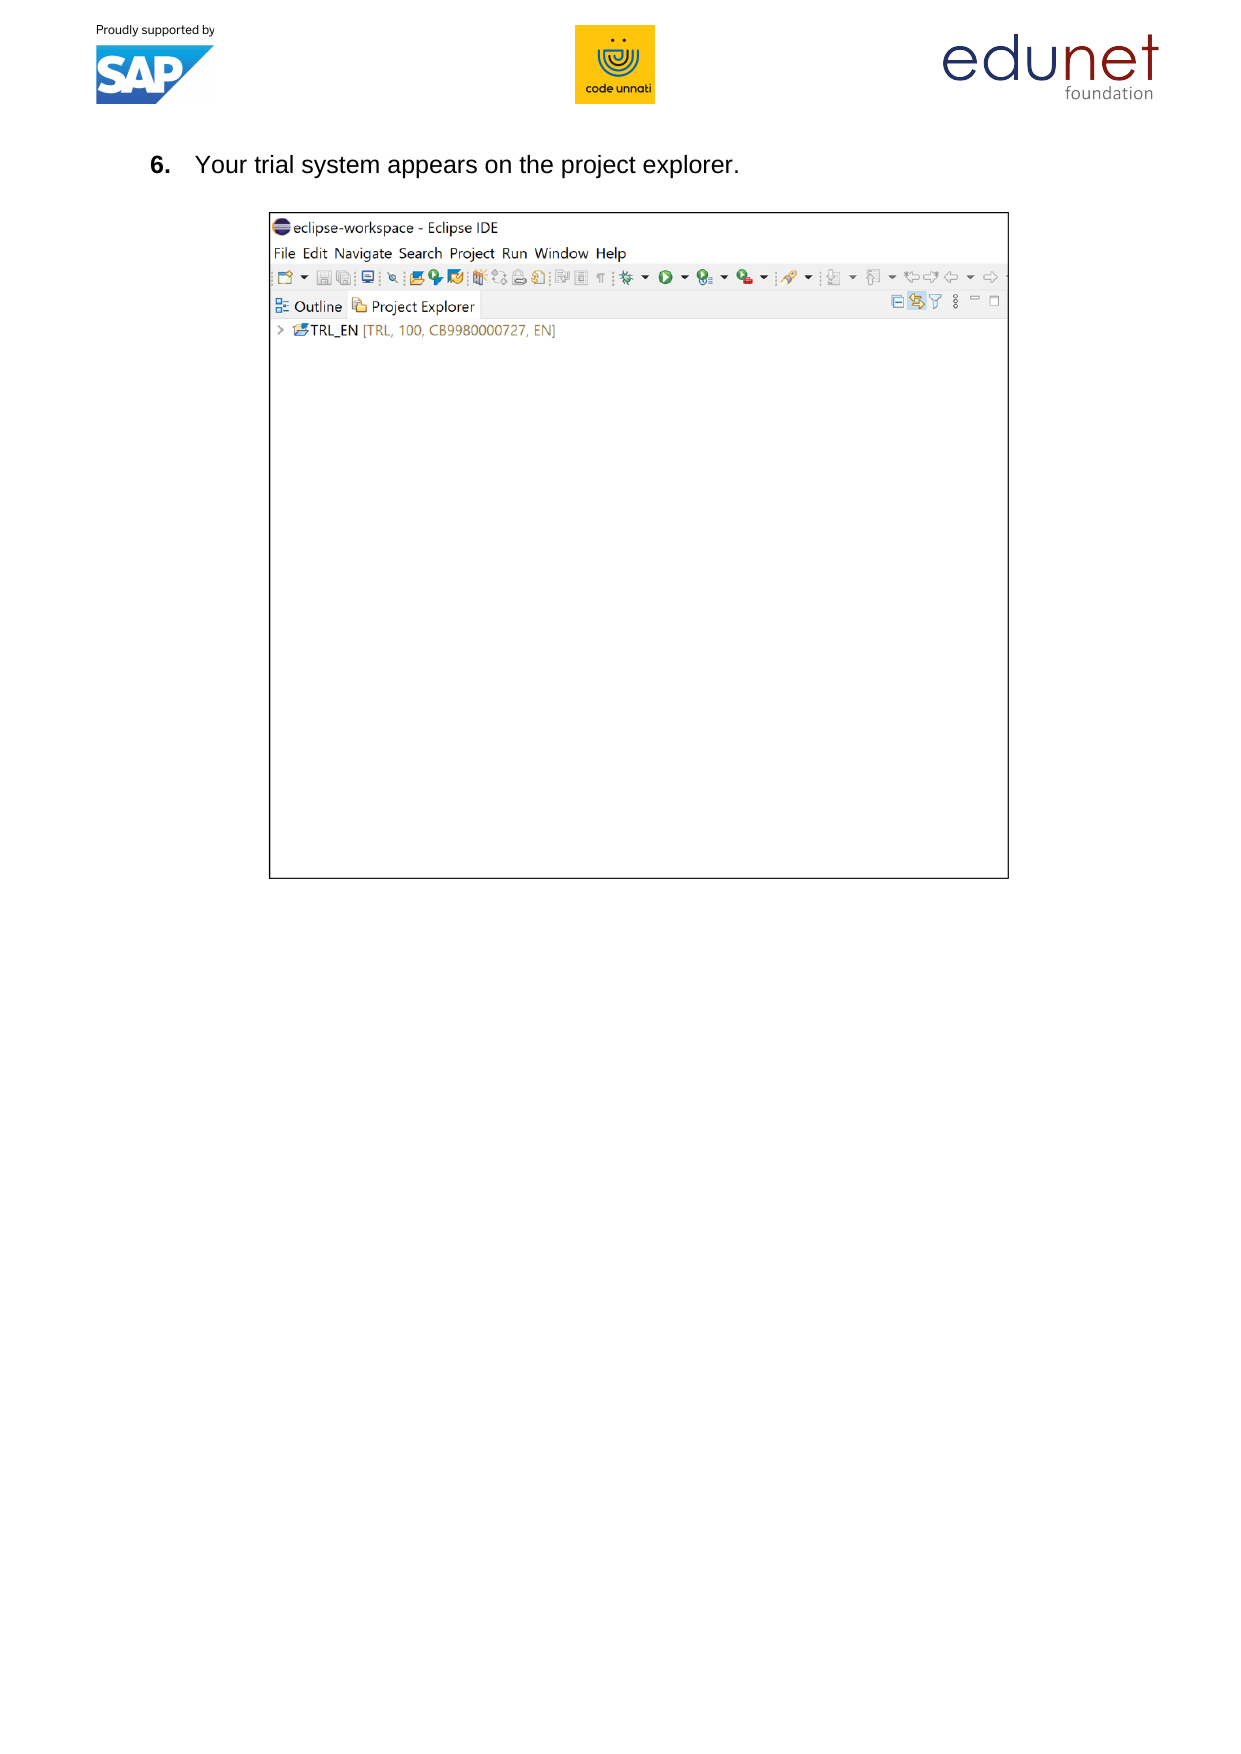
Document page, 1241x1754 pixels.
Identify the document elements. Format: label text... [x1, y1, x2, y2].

picture [268, 212, 1009, 879]
picture [575, 25, 655, 104]
list Your trial system appears on the project explorer. [150, 150, 1090, 179]
picture [96, 25, 215, 104]
picture [938, 31, 1161, 104]
